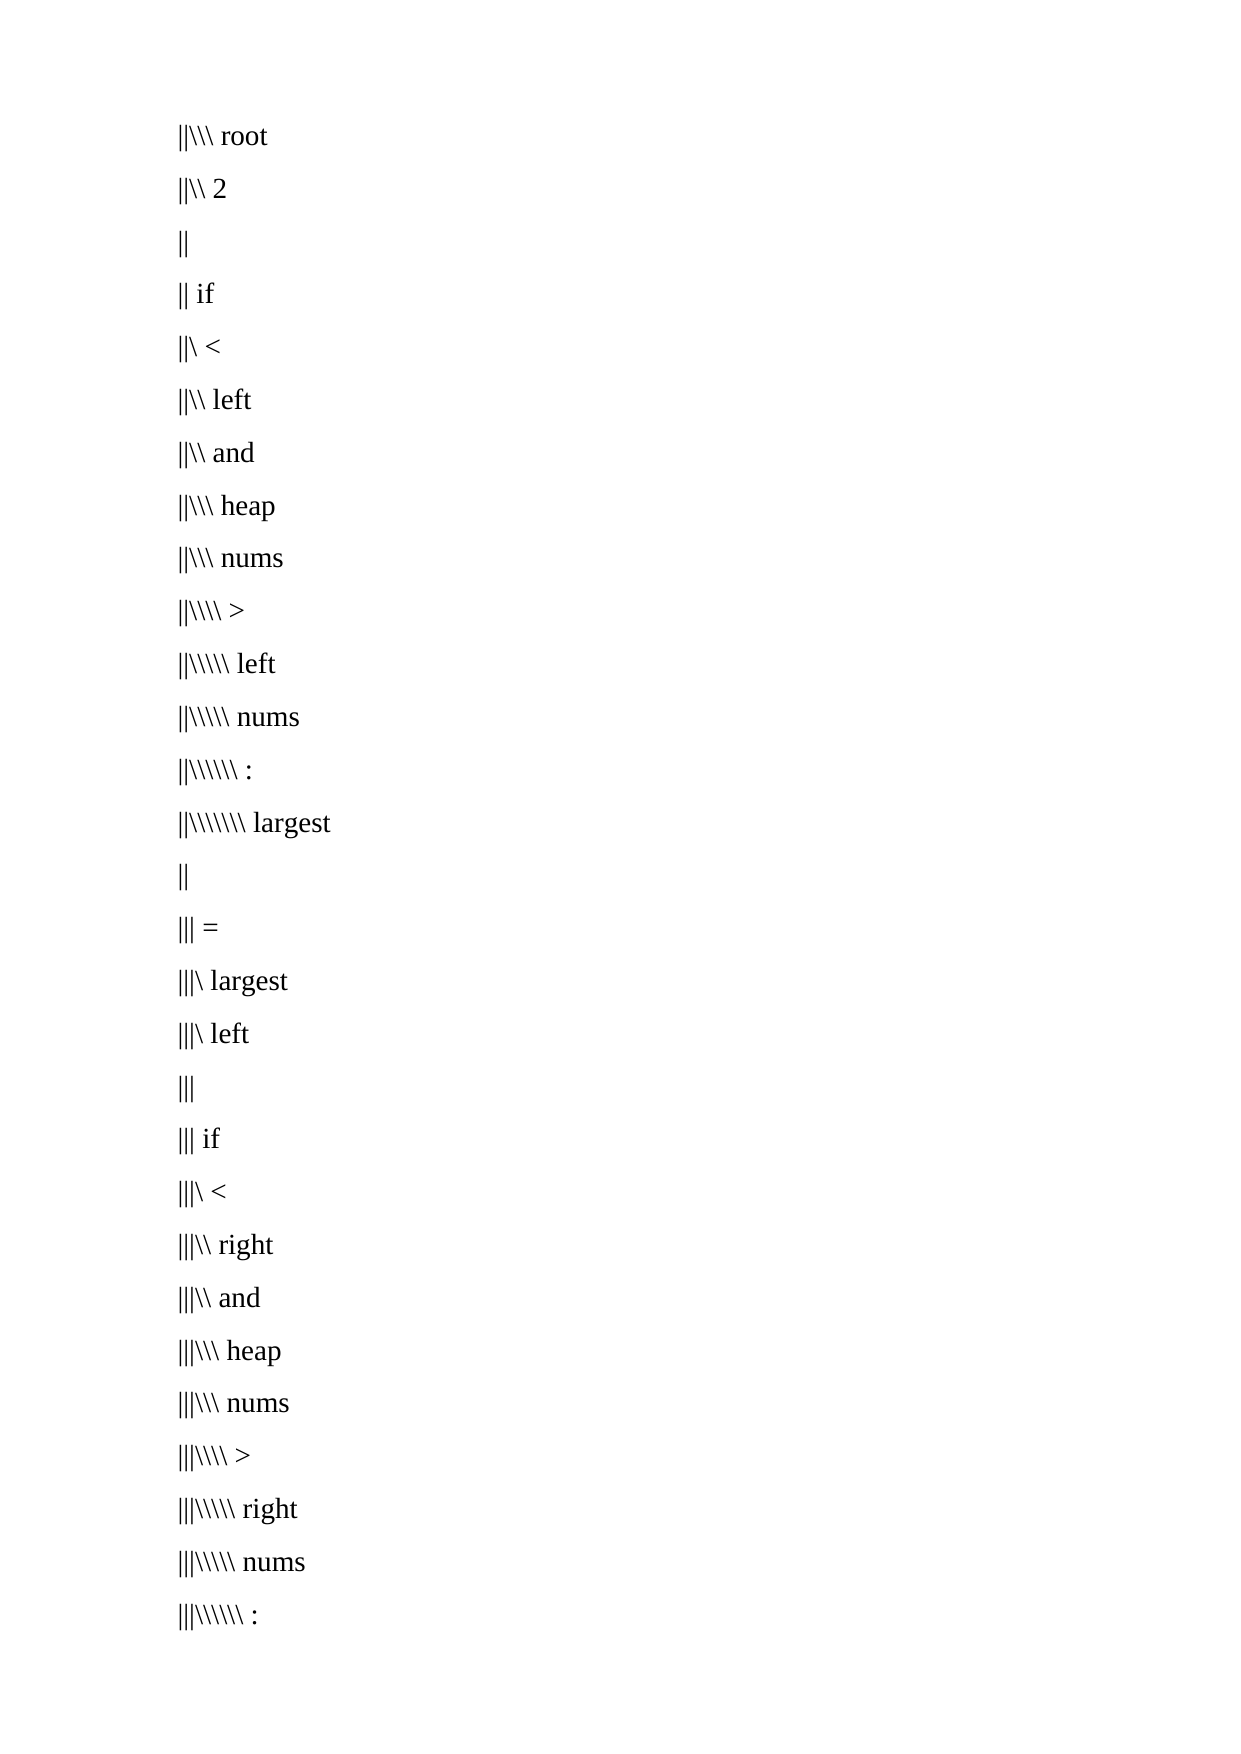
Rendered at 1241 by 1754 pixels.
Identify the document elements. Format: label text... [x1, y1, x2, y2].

text || if [177, 277, 1152, 310]
text |||\\ and [177, 1280, 1152, 1313]
text |||\\\\\ nums [177, 1544, 1152, 1578]
text ||\ < [177, 329, 1152, 363]
text ||| if [177, 1122, 1152, 1155]
text |||\\\ heap [177, 1333, 1152, 1366]
text |||\\\\\\ : [177, 1597, 1152, 1630]
text ||\\\ heap [177, 488, 1152, 521]
text |||\\ right [177, 1227, 1152, 1261]
text ||\\\\\ nums [177, 699, 1152, 733]
text ||| [177, 1069, 1152, 1102]
text ||\\\\\\ : [177, 752, 1152, 785]
text ||\\\\\\\ largest [177, 805, 1152, 838]
text ||\\\\ > [177, 593, 1152, 627]
text |||\ < [177, 1174, 1152, 1208]
text ||\\\\\ left [177, 646, 1152, 680]
text ||| = [177, 910, 1152, 944]
text ||\\ and [177, 435, 1152, 468]
text ||\\ 2 [177, 171, 1152, 204]
text ||\\ left [177, 382, 1152, 416]
text ||\\\ nums [177, 541, 1152, 574]
text || [177, 857, 1152, 891]
text |||\ largest [177, 963, 1152, 997]
text |||\ left [177, 1016, 1152, 1049]
text |||\\\\ > [177, 1438, 1152, 1472]
text |||\\\\\ right [177, 1491, 1152, 1525]
text ||\\\ root [177, 118, 1152, 152]
text |||\\\ nums [177, 1386, 1152, 1419]
text || [177, 224, 1152, 257]
